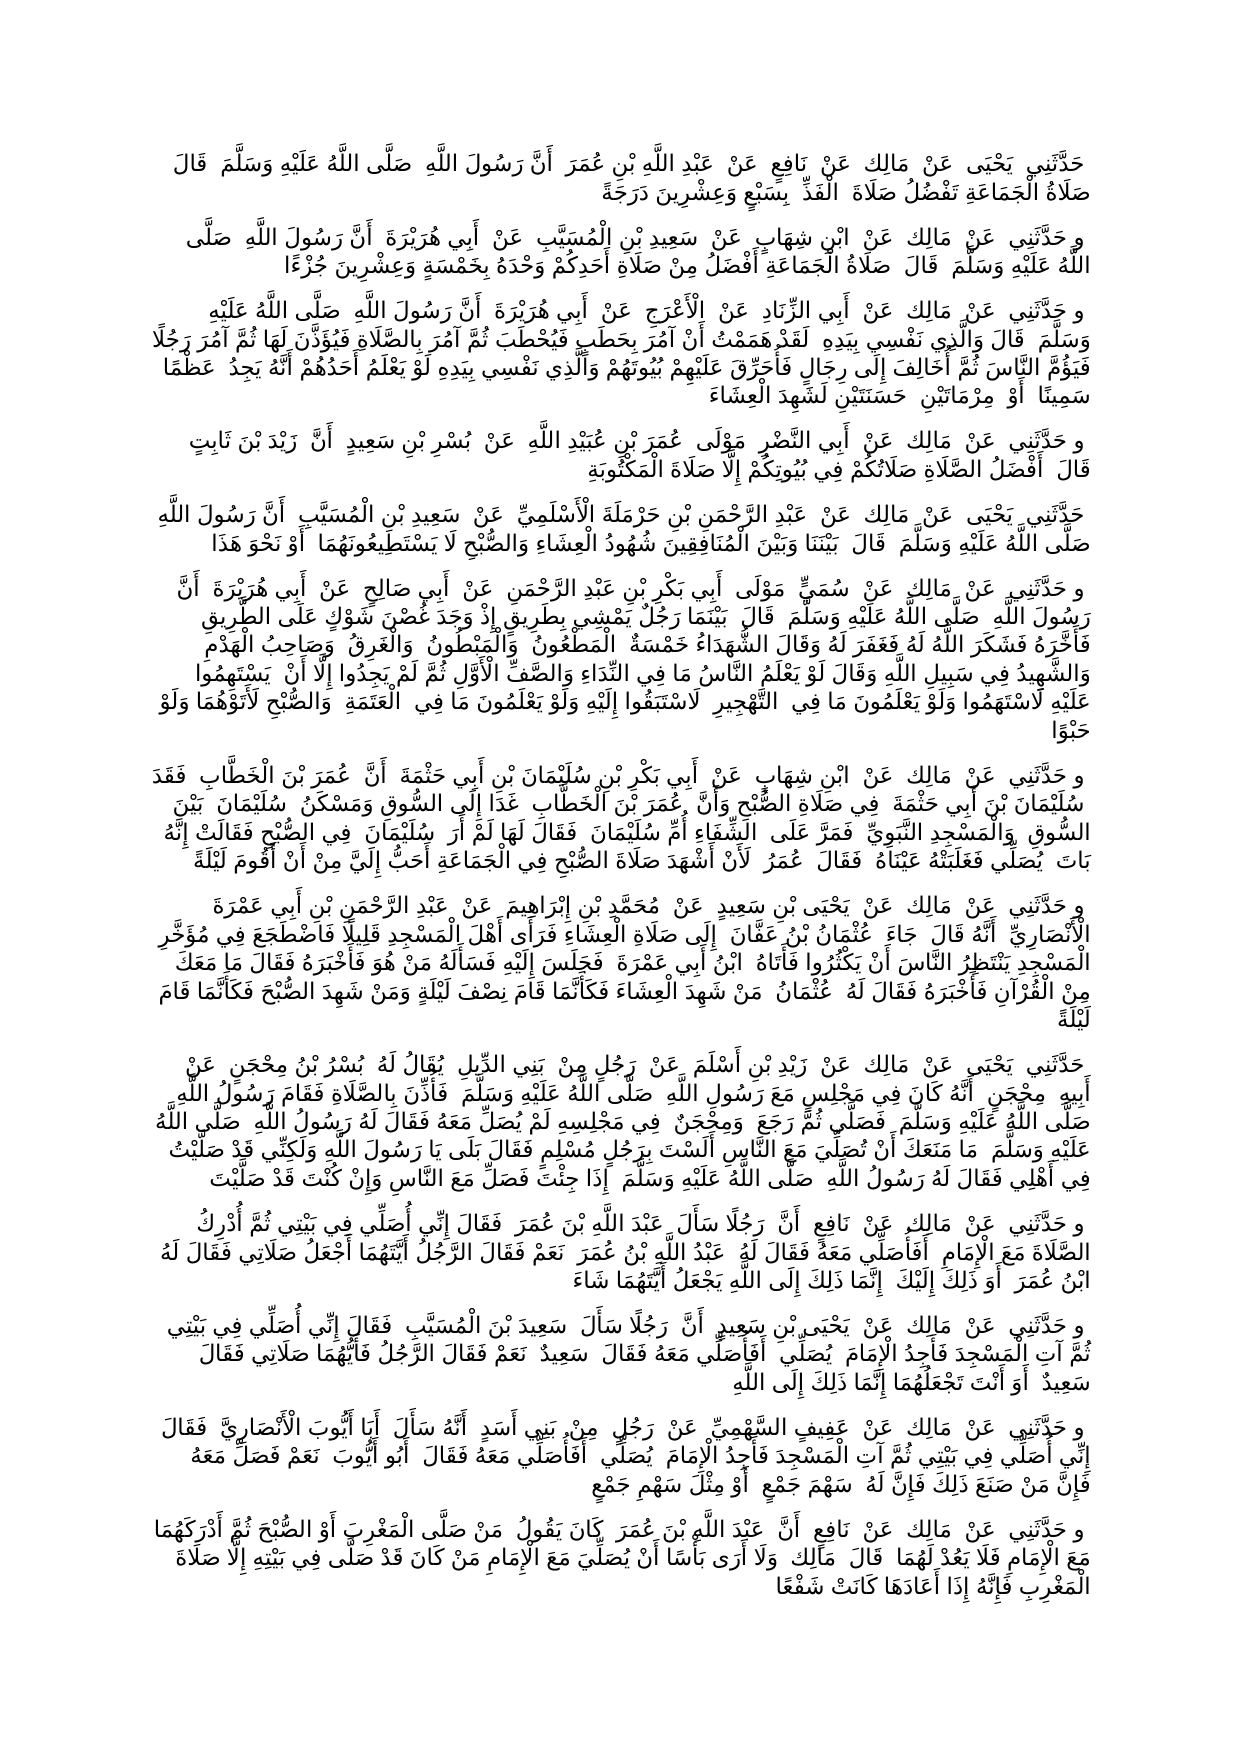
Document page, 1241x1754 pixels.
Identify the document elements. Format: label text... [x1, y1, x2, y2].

text ‏ ‏و حَدَّثَنِي ‏ ‏عَنْ ‏ ‏مَالِك ‏ ‏عَنْ ‏ ‏يَحْيَى بْنِ سَعِيدٍ ‏ ‏عَنْ ‏ ‏مُحَمَّدِ بْنِ إِبْرَاهِيمَ ‏ ‏عَنْ ‏ ‏عَبْدِ الرَّحْمَنِ بْنِ أَبِي عَمْرَةَ الْأَنْصَارِيِّ ‏ ‏أَنَّهُ قَالَ ‏ ‏جَاءَ ‏ ‏عُثْمَانُ بْنُ عَفَّانَ ‏ ‏إِلَى صَلَاةِ الْعِشَاءِ فَرَأَى أَهْلَ الْمَسْجِدِ قَلِيلًا فَاضْطَجَعَ فِي مُؤَخَّرِ الْمَسْجِدِ يَنْتَظِرُ النَّاسَ أَنْ يَكْثُرُوا فَأَتَاهُ ‏ ‏ابْنُ أَبِي عَمْرَةَ ‏ ‏فَجَلَسَ إِلَيْهِ فَسَأَلَهُ مَنْ هُوَ فَأَخْبَرَهُ فَقَالَ مَا مَعَكَ مِنْ الْقُرْآنِ فَأَخْبَرَهُ فَقَالَ لَهُ ‏ ‏عُثْمَانُ ‏ ‏مَنْ شَهِدَ الْعِشَاءَ فَكَأَنَّمَا قَامَ نِصْفَ لَيْلَةٍ وَمَنْ شَهِدَ الصُّبْحَ فَكَأَنَّمَا قَامَ لَيْلَةً ‏ [150, 892, 1090, 1032]
text ‏ ‏حَدَّثَنِي ‏ ‏يَحْيَى ‏ ‏عَنْ ‏ ‏مَالِك ‏ ‏عَنْ ‏ ‏نَافِعٍ ‏ ‏عَنْ ‏ ‏عَبْدِ اللَّهِ بْنِ عُمَرَ ‏ ‏أَنَّ رَسُولَ اللَّهِ ‏ ‏صَلَّى اللَّهُ عَلَيْهِ وَسَلَّمَ ‏ ‏قَالَ ‏ ‏صَلَاةُ الْجَمَاعَةِ تَفْضُلُ صَلَاةَ ‏ ‏الْفَذِّ ‏ ‏بِسَبْعٍ وَعِشْرِينَ دَرَجَةً ‏ [150, 150, 1090, 205]
text ‏ ‏و حَدَّثَنِي ‏ ‏عَنْ ‏ ‏مَالِك ‏ ‏عَنْ ‏ ‏أَبِي الزِّنَادِ ‏ ‏عَنْ ‏ ‏الْأَعْرَجِ ‏ ‏عَنْ ‏ ‏أَبِي هُرَيْرَةَ ‏ ‏أَنَّ رَسُولَ اللَّهِ ‏ ‏صَلَّى اللَّهُ عَلَيْهِ وَسَلَّمَ ‏ ‏قَالَ وَالَّذِي نَفْسِي بِيَدِهِ ‏ ‏لَقَدْ هَمَمْتُ أَنْ آمُرَ بِحَطَبٍ فَيُحْطَبَ ثُمَّ آمُرَ بِالصَّلَاةِ فَيُؤَذَّنَ لَهَا ثُمَّ آمُرَ رَجُلًا فَيَؤُمَّ النَّاسَ ثُمَّ أُخَالِفَ إِلَى رِجَالٍ فَأُحَرِّقَ عَلَيْهِمْ بُيُوتَهُمْ وَالَّذِي نَفْسِي بِيَدِهِ لَوْ يَعْلَمُ أَحَدُهُمْ أَنَّهُ يَجِدُ ‏ ‏عَظْمًا سَمِينًا ‏ ‏أَوْ ‏ ‏مِرْمَاتَيْنِ ‏ ‏حَسَنَتَيْنِ لَشَهِدَ الْعِشَاءَ ‏ [150, 297, 1090, 409]
text ‏ ‏و حَدَّثَنِي ‏ ‏عَنْ ‏ ‏مَالِك ‏ ‏عَنْ ‏ ‏ابْنِ شِهَابٍ ‏ ‏عَنْ ‏ ‏سَعِيدِ بْنِ الْمُسَيَّبِ ‏ ‏عَنْ ‏ ‏أَبِي هُرَيْرَةَ ‏ ‏أَنَّ رَسُولَ اللَّهِ ‏ ‏صَلَّى اللَّهُ عَلَيْهِ وَسَلَّمَ ‏ ‏قَالَ ‏ ‏صَلَاةُ الْجَمَاعَةِ أَفْضَلُ مِنْ صَلَاةِ أَحَدِكُمْ وَحْدَهُ بِخَمْسَةٍ وَعِشْرِينَ جُزْءًا ‏ [150, 223, 1090, 278]
text ‏ ‏و حَدَّثَنِي ‏ ‏عَنْ ‏ ‏مَالِك ‏ ‏عَنْ ‏ ‏عَفِيفٍ السَّهْمِيِّ ‏ ‏عَنْ ‏ ‏رَجُلٍ ‏ ‏مِنْ ‏ ‏بَنِي أَسَدٍ ‏ ‏أَنَّهُ سَأَلَ ‏ ‏أَبَا أَيُّوبَ الْأَنْصَارِيَّ ‏ ‏فَقَالَ إِنِّي أُصَلِّي فِي بَيْتِي ثُمَّ آتِ الْمَسْجِدَ فَأَجِدُ الْإِمَامَ ‏ ‏يُصَلِّي ‏ ‏أَفَأُصَلِّي مَعَهُ فَقَالَ ‏ ‏أَبُو أَيُّوبَ ‏ ‏نَعَمْ فَصَلِّ مَعَهُ فَإِنَّ مَنْ صَنَعَ ذَلِكَ فَإِنَّ لَهُ ‏ ‏سَهْمَ جَمْعٍ ‏ ‏أَوْ مِثْلَ سَهْمِ جَمْعٍ ‏ [150, 1414, 1090, 1497]
text ‏ ‏و حَدَّثَنِي ‏ ‏عَنْ ‏ ‏مَالِك ‏ ‏عَنْ ‏ ‏يَحْيَى بْنِ سَعِيدٍ ‏ ‏أَنَّ ‏ ‏رَجُلًا سَأَلَ ‏ ‏سَعِيدَ بْنَ الْمُسَيَّبِ ‏ ‏فَقَالَ إِنِّي أُصَلِّي فِي بَيْتِي ثُمَّ آتِ الْمَسْجِدَ فَأَجِدُ الْإِمَامَ ‏ ‏يُصَلِّي ‏ ‏أَفَأُصَلِّي مَعَهُ فَقَالَ ‏ ‏سَعِيدٌ ‏ ‏نَعَمْ فَقَالَ الرَّجُلُ فَأَيُّهُمَا صَلَاتِي فَقَالَ ‏ ‏سَعِيدٌ ‏ ‏أَوَ أَنْتَ تَجْعَلُهُمَا إِنَّمَا ذَلِكَ إِلَى اللَّهِ ‏ [150, 1312, 1090, 1395]
text ‏ ‏و حَدَّثَنِي ‏ ‏عَنْ ‏ ‏مَالِك ‏ ‏عَنْ ‏ ‏نَافِعٍ ‏ ‏أَنَّ ‏ ‏عَبْدَ اللَّهِ بْنَ عُمَرَ ‏ ‏كَانَ يَقُولُ ‏ ‏مَنْ صَلَّى الْمَغْرِبَ أَوْ الصُّبْحَ ثُمَّ أَدْرَكَهُمَا مَعَ الْإِمَامِ فَلَا يَعُدْ لَهُمَا ‏ ‏قَالَ ‏ ‏مَالِك ‏ ‏وَلَا أَرَى بَأْسًا أَنْ يُصَلِّيَ مَعَ الْإِمَامِ مَنْ كَانَ قَدْ صَلَّى فِي بَيْتِهِ إِلَّا صَلَاةَ الْمَغْرِبِ فَإِنَّهُ إِذَا أَعَادَهَا كَانَتْ شَفْعًا ‏ [150, 1516, 1090, 1599]
text ‏ ‏و حَدَّثَنِي ‏ ‏عَنْ ‏ ‏مَالِك ‏ ‏عَنْ ‏ ‏نَافِعٍ ‏ ‏أَنَّ ‏ ‏رَجُلًا سَأَلَ ‏ ‏عَبْدَ اللَّهِ بْنَ عُمَرَ ‏ ‏فَقَالَ إِنِّي أُصَلِّي فِي بَيْتِي ثُمَّ أُدْرِكُ الصَّلَاةَ مَعَ الْإِمَامِ ‏ ‏أَفَأُصَلِّي مَعَهُ فَقَالَ لَهُ ‏ ‏عَبْدُ اللَّهِ بْنُ عُمَرَ ‏ ‏نَعَمْ فَقَالَ الرَّجُلُ أَيَّتَهُمَا أَجْعَلُ صَلَاتِي فَقَالَ لَهُ ‏ ‏ابْنُ عُمَرَ ‏ ‏أَوَ ذَلِكَ إِلَيْكَ ‏ ‏إِنَّمَا ذَلِكَ إِلَى اللَّهِ يَجْعَلُ أَيَّتَهُمَا شَاءَ ‏ [150, 1210, 1090, 1293]
text ‏ ‏حَدَّثَنِي ‏ ‏يَحْيَى ‏ ‏عَنْ ‏ ‏مَالِك ‏ ‏عَنْ ‏ ‏عَبْدِ الرَّحْمَنِ بْنِ حَرْمَلَةَ الْأَسْلَمِيِّ ‏ ‏عَنْ ‏ ‏سَعِيدِ بْنِ الْمُسَيَّبِ ‏ ‏أَنَّ رَسُولَ اللَّهِ ‏ ‏صَلَّى اللَّهُ عَلَيْهِ وَسَلَّمَ ‏ ‏قَالَ ‏ ‏بَيْنَنَا وَبَيْنَ الْمُنَافِقِينَ شُهُودُ الْعِشَاءِ وَالصُّبْحِ لَا يَسْتَطِيعُونَهُمَا ‏ ‏أَوْ نَحْوَ هَذَا ‏ [150, 501, 1090, 556]
text ‏ ‏حَدَّثَنِي ‏ ‏يَحْيَى ‏ ‏عَنْ ‏ ‏مَالِك ‏ ‏عَنْ ‏ ‏زَيْدِ بْنِ أَسْلَمَ ‏ ‏عَنْ ‏ ‏رَجُلٍ مِنْ ‏ ‏بَنِي الدِّيلِ ‏ ‏يُقَالُ لَهُ ‏ ‏بُسْرُ بْنُ مِحْجَنٍ ‏ ‏عَنْ ‏ ‏أَبِيهِ ‏ ‏مِحْجَنٍ ‏ ‏أَنَّهُ كَانَ فِي مَجْلِسٍ مَعَ رَسُولِ اللَّهِ ‏ ‏صَلَّى اللَّهُ عَلَيْهِ وَسَلَّمَ ‏ ‏فَأُذِّنَ بِالصَّلَاةِ فَقَامَ رَسُولُ اللَّهِ ‏ ‏صَلَّى اللَّهُ عَلَيْهِ وَسَلَّمَ ‏ ‏فَصَلَّى ثُمَّ رَجَعَ ‏ ‏وَمِحْجَنٌ ‏ ‏فِي مَجْلِسِهِ لَمْ يُصَلِّ مَعَهُ فَقَالَ لَهُ رَسُولُ اللَّهِ ‏ ‏صَلَّى اللَّهُ عَلَيْهِ وَسَلَّمَ ‏ ‏مَا مَنَعَكَ أَنْ تُصَلِّيَ مَعَ النَّاسِ أَلَسْتَ بِرَجُلٍ مُسْلِمٍ فَقَالَ بَلَى يَا رَسُولَ اللَّهِ وَلَكِنِّي قَدْ صَلَّيْتُ فِي أَهْلِي فَقَالَ لَهُ رَسُولُ اللَّهِ ‏ ‏صَلَّى اللَّهُ عَلَيْهِ وَسَلَّمَ ‏ ‏إِذَا جِئْتَ فَصَلِّ مَعَ النَّاسِ وَإِنْ كُنْتَ قَدْ صَلَّيْتَ ‏ [150, 1051, 1090, 1191]
text ‏ ‏و حَدَّثَنِي ‏ ‏عَنْ ‏ ‏مَالِك ‏ ‏عَنْ ‏ ‏أَبِي النَّضْرِ ‏ ‏مَوْلَى ‏ ‏عُمَرَ بْنِ عُبَيْدِ اللَّهِ ‏ ‏عَنْ ‏ ‏بُسْرِ بْنِ سَعِيدٍ ‏ ‏أَنَّ ‏ ‏زَيْدَ بْنَ ثَابِتٍ ‏ ‏قَالَ ‏ ‏أَفْضَلُ الصَّلَاةِ صَلَاتُكُمْ فِي بُيُوتِكُمْ إِلَّا صَلَاةَ الْمَكْتُوبَةِ ‏ [150, 427, 1090, 482]
text ‏ ‏و حَدَّثَنِي ‏ ‏عَنْ ‏ ‏مَالِك ‏ ‏عَنْ ‏ ‏سُمَيٍّ ‏ ‏مَوْلَى ‏ ‏أَبِي بَكْرِ بْنِ عَبْدِ الرَّحْمَنِ ‏ ‏عَنْ ‏ ‏أَبِي صَالِحٍ ‏ ‏عَنْ ‏ ‏أَبِي هُرَيْرَةَ ‏ ‏أَنَّ رَسُولَ اللَّهِ ‏ ‏صَلَّى اللَّهُ عَلَيْهِ وَسَلَّمَ ‏ ‏قَالَ ‏ ‏بَيْنَمَا رَجُلٌ يَمْشِي بِطَرِيقٍ إِذْ وَجَدَ غُصْنَ شَوْكٍ عَلَى الطَّرِيقِ فَأَخَّرَهُ فَشَكَرَ اللَّهُ لَهُ فَغَفَرَ لَهُ وَقَالَ الشُّهَدَاءُ خَمْسَةٌ ‏ ‏الْمَطْعُونُ ‏ ‏وَالْمَبْطُونُ ‏ ‏وَالْغَرِقُ ‏ ‏وَصَاحِبُ الْهَدْمِ ‏ ‏وَالشَّهِيدُ فِي سَبِيلِ اللَّهِ وَقَالَ لَوْ يَعْلَمُ النَّاسُ مَا فِي النِّدَاءِ وَالصَّفِّ الْأَوَّلِ ثُمَّ لَمْ يَجِدُوا إِلَّا أَنْ ‏ ‏يَسْتَهِمُوا ‏ ‏عَلَيْهِ لَاسْتَهَمُوا وَلَوْ يَعْلَمُونَ مَا فِي ‏ ‏التَّهْجِيرِ ‏ ‏لَاسْتَبَقُوا إِلَيْهِ وَلَوْ يَعْلَمُونَ مَا فِي ‏ ‏الْعَتَمَةِ ‏ ‏وَالصُّبْحِ لَأَتَوْهُمَا وَلَوْ حَبْوًا ‏ [150, 574, 1090, 743]
text ‏ ‏و حَدَّثَنِي ‏ ‏عَنْ ‏ ‏مَالِك ‏ ‏عَنْ ‏ ‏ابْنِ شِهَابٍ ‏ ‏عَنْ ‏ ‏أَبِي بَكْرِ بْنِ سُلَيْمَانَ بْنِ أَبِي حَثْمَةَ ‏ ‏أَنَّ ‏ ‏عُمَرَ بْنَ الْخَطَّابِ ‏ ‏فَقَدَ ‏ ‏سُلَيْمَانَ بْنَ أَبِي حَثْمَةَ ‏ ‏فِي صَلَاةِ الصُّبْحِ وَأَنَّ ‏ ‏عُمَرَ بْنَ الْخَطَّابِ ‏ ‏غَدَا إِلَى السُّوقِ وَمَسْكَنُ ‏ ‏سُلَيْمَانَ ‏ ‏بَيْنَ السُّوقِ ‏ ‏وَالْمَسْجِدِ النَّبَوِيِّ ‏ ‏فَمَرَّ عَلَى ‏ ‏الشِّفَاءِ أُمِّ سُلَيْمَانَ ‏ ‏فَقَالَ لَهَا لَمْ أَرَ ‏ ‏سُلَيْمَانَ ‏ ‏فِي الصُّبْحِ فَقَالَتْ إِنَّهُ بَاتَ ‏ ‏يُصَلِّي فَغَلَبَتْهُ عَيْنَاهُ ‏ ‏فَقَالَ ‏ ‏عُمَرُ ‏ ‏لَأَنْ أَشْهَدَ صَلَاةَ الصُّبْحِ فِي الْجَمَاعَةِ أَحَبُّ إِلَيَّ مِنْ أَنْ أَقُومَ لَيْلَةً ‏ [150, 762, 1090, 873]
